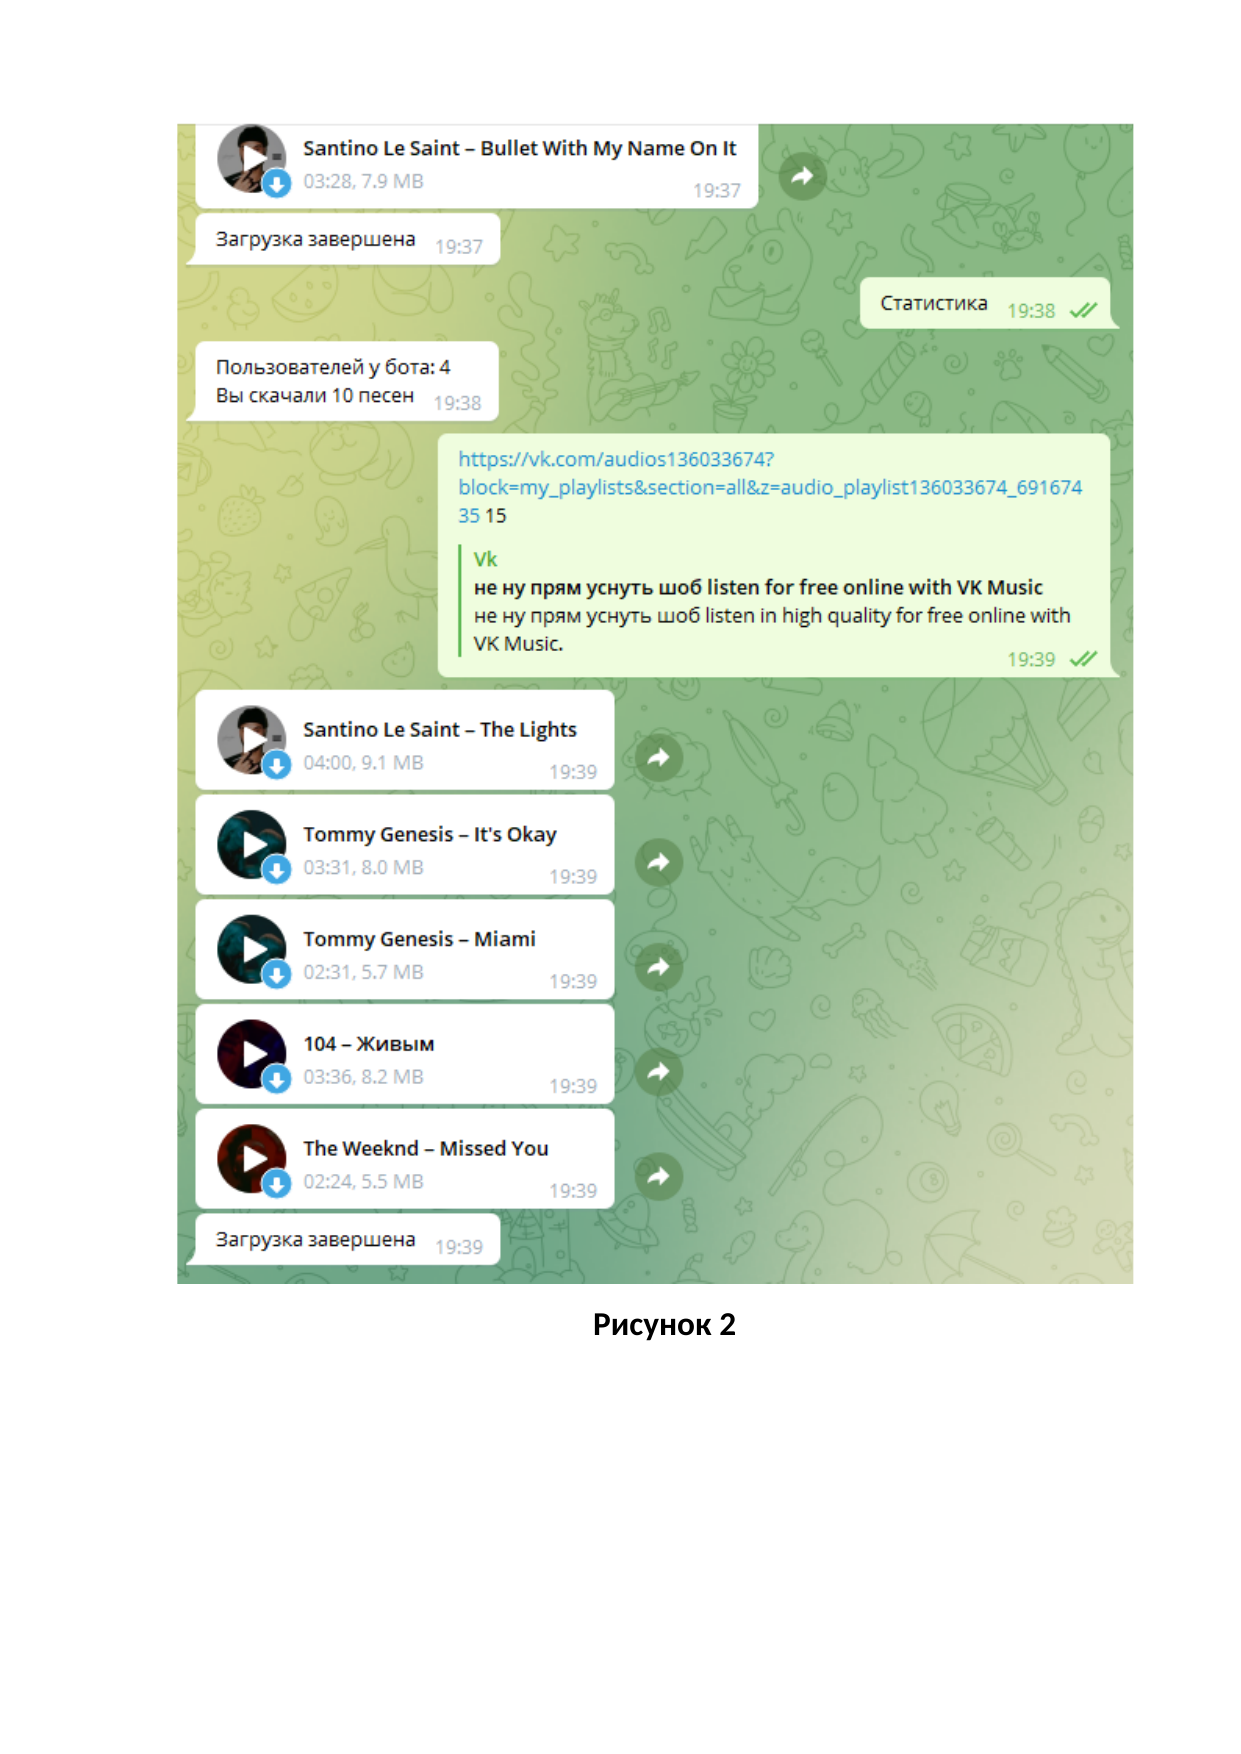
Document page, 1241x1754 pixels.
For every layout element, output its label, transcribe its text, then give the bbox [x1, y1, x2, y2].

text Рисунок 2 [177, 1303, 1152, 1343]
picture [177, 118, 1134, 1284]
